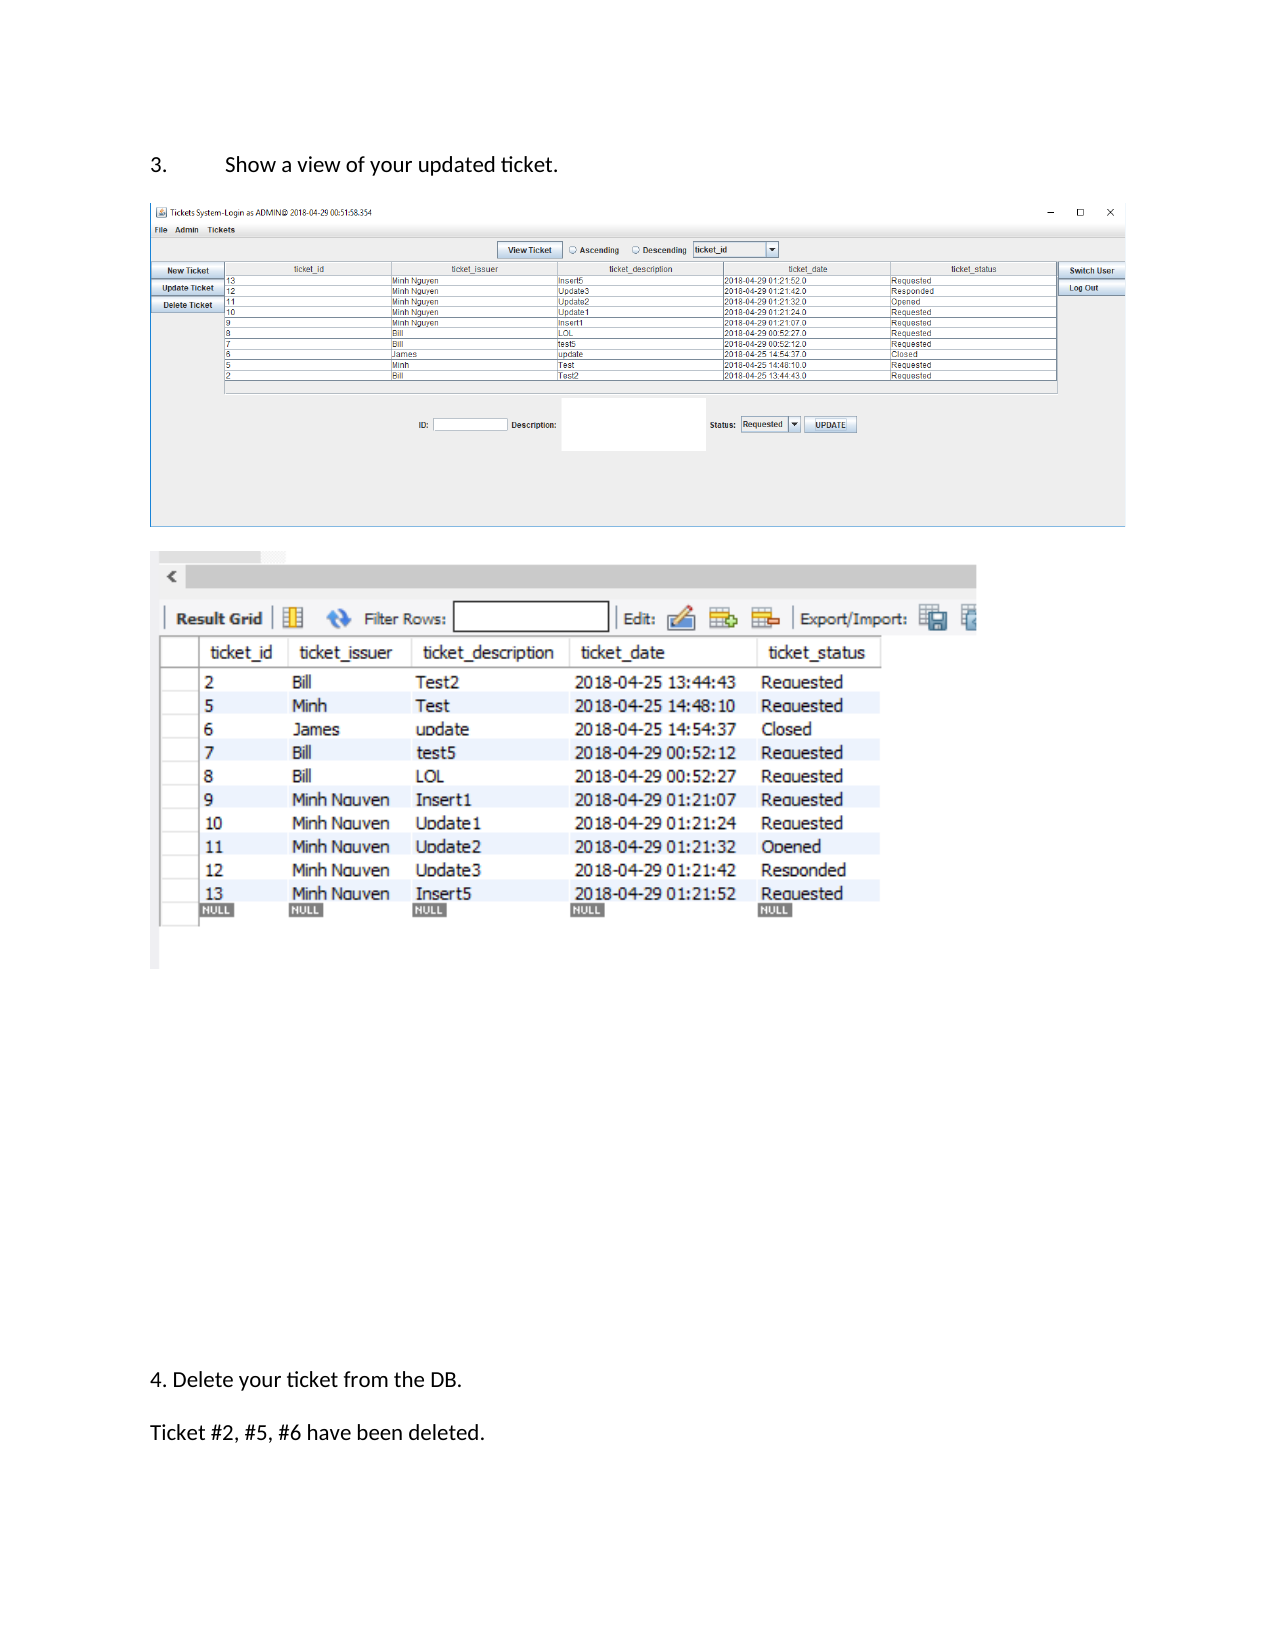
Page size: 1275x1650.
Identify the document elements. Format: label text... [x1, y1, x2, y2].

text 3. Show a view of your updated ticket. [150, 150, 1125, 178]
picture [150, 203, 1125, 527]
text Ticket #2, #5, #6 have been deleted. [150, 1418, 1125, 1446]
text 4. Delete your ticket from the DB. [150, 1365, 1125, 1393]
picture [150, 551, 977, 969]
